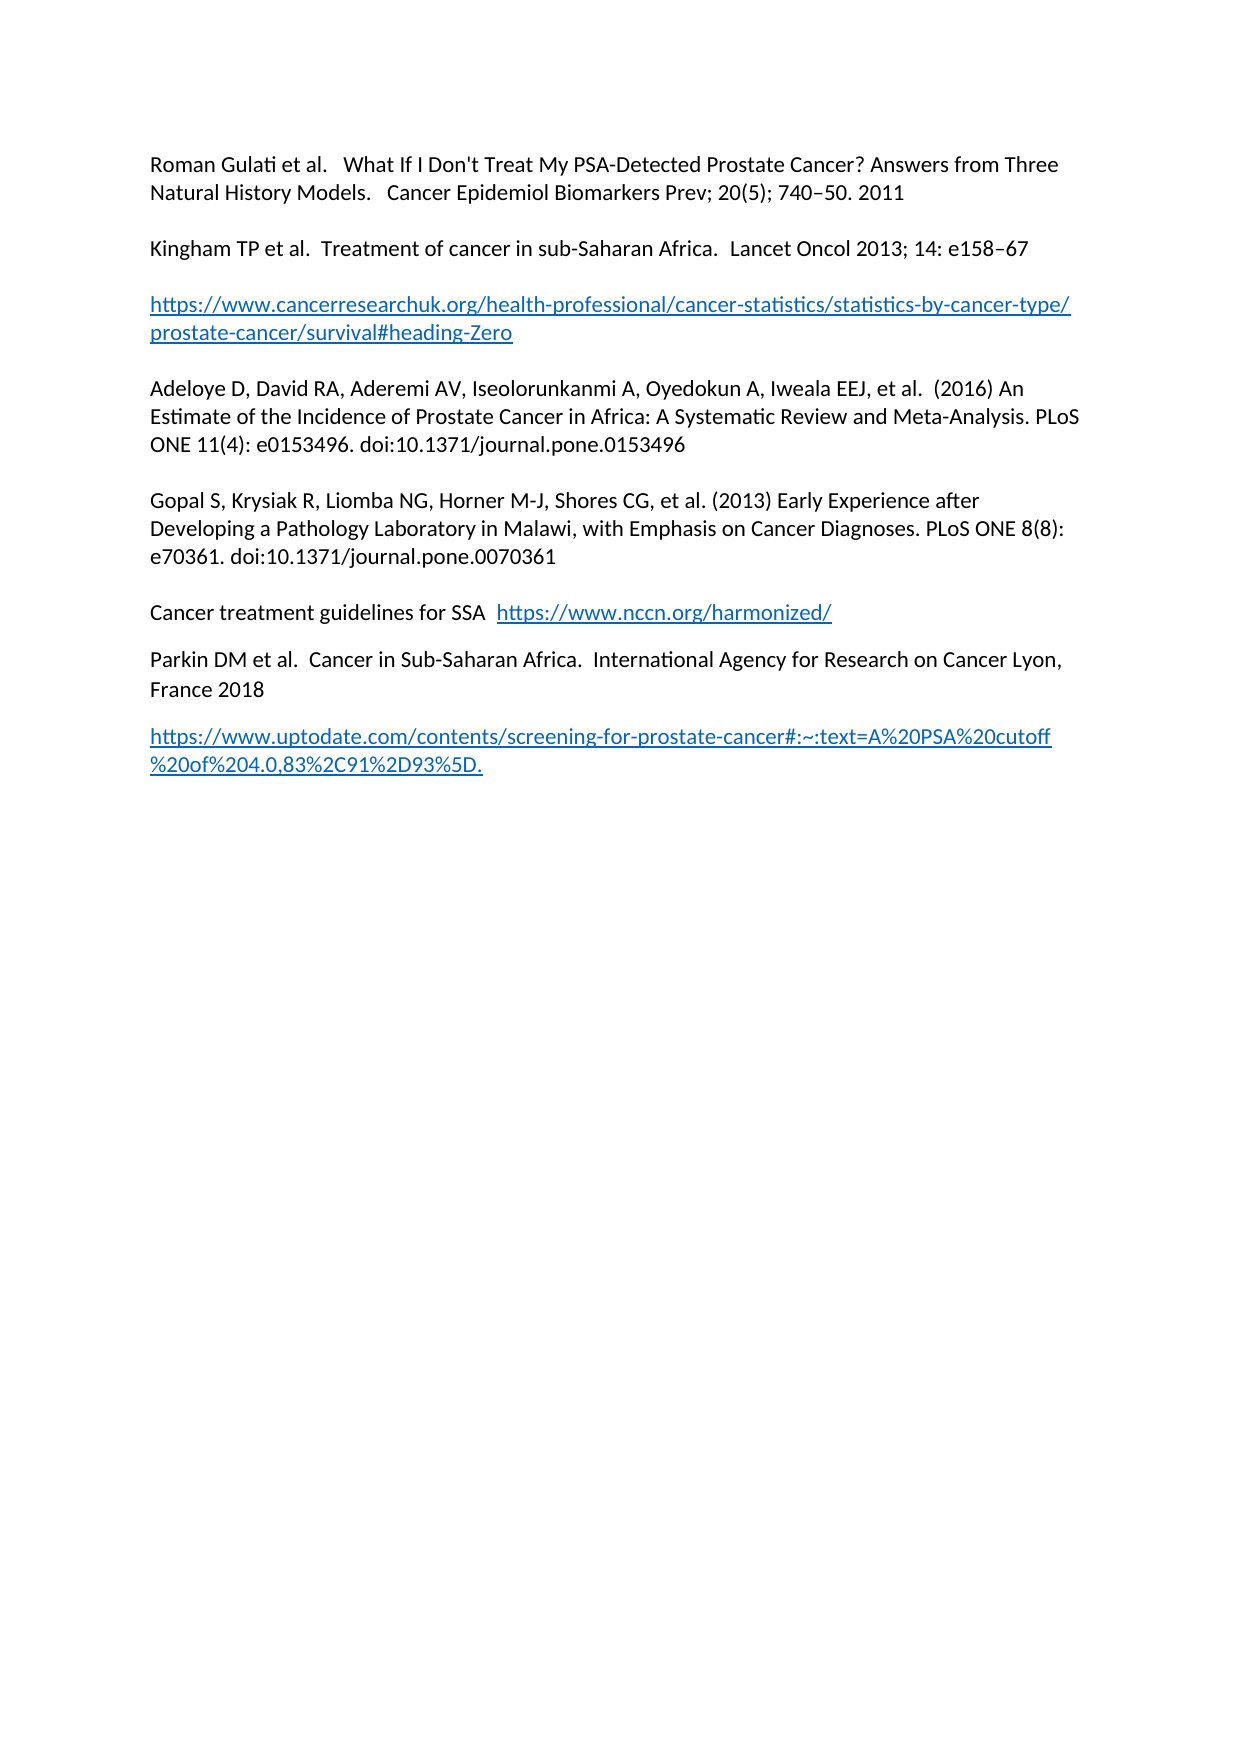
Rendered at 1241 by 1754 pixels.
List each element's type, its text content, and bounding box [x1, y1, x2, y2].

text Roman Gulati et al. What If I Don't Treat My PSA-Detected Prostate Cancer? Answers from Three Natural History Models. Cancer Epidemiol Biomarkers Prev; 20(5); 740–50. 2011 [150, 150, 1090, 206]
text Parkin DM et al. Cancer in Sub-Saharan Africa. International Agency for Research on Cancer Lyon, France 2018 [150, 645, 1090, 703]
text https://www.cancerresearchuk.org/health-professional/cancer-statistics/statistics-by-cancer-type/prostate-cancer/survival#heading-Zero [150, 290, 1090, 346]
text Cancer treatment guidelines for SSA https://www.nccn.org/harmonized/ [150, 598, 1090, 626]
text https://www.uptodate.com/contents/screening-for-prostate-cancer#:~:text=A%20PSA%20cutoff%20of%204.0,83%2C91%2D93%5D. [150, 722, 1090, 778]
text Kingham TP et al. Treatment of cancer in sub-Saharan Africa. Lancet Oncol 2013; 14: e158–67 [150, 234, 1090, 262]
text Adeloye D, David RA, Aderemi AV, Iseolorunkanmi A, Oyedokun A, Iweala EEJ, et al. (2016) An Estimate of the Incidence of Prostate Cancer in Africa: A Systematic Review and Meta-Analysis. PLoS ONE 11(4): e0153496. doi:10.1371/journal.pone.0153496 [150, 374, 1090, 458]
text Gopal S, Krysiak R, Liomba NG, Horner M-J, Shores CG, et al. (2013) Early Experience after Developing a Pathology Laboratory in Malawi, with Emphasis on Cancer Diagnoses. PLoS ONE 8(8): e70361. doi:10.1371/journal.pone.0070361 [150, 486, 1090, 570]
